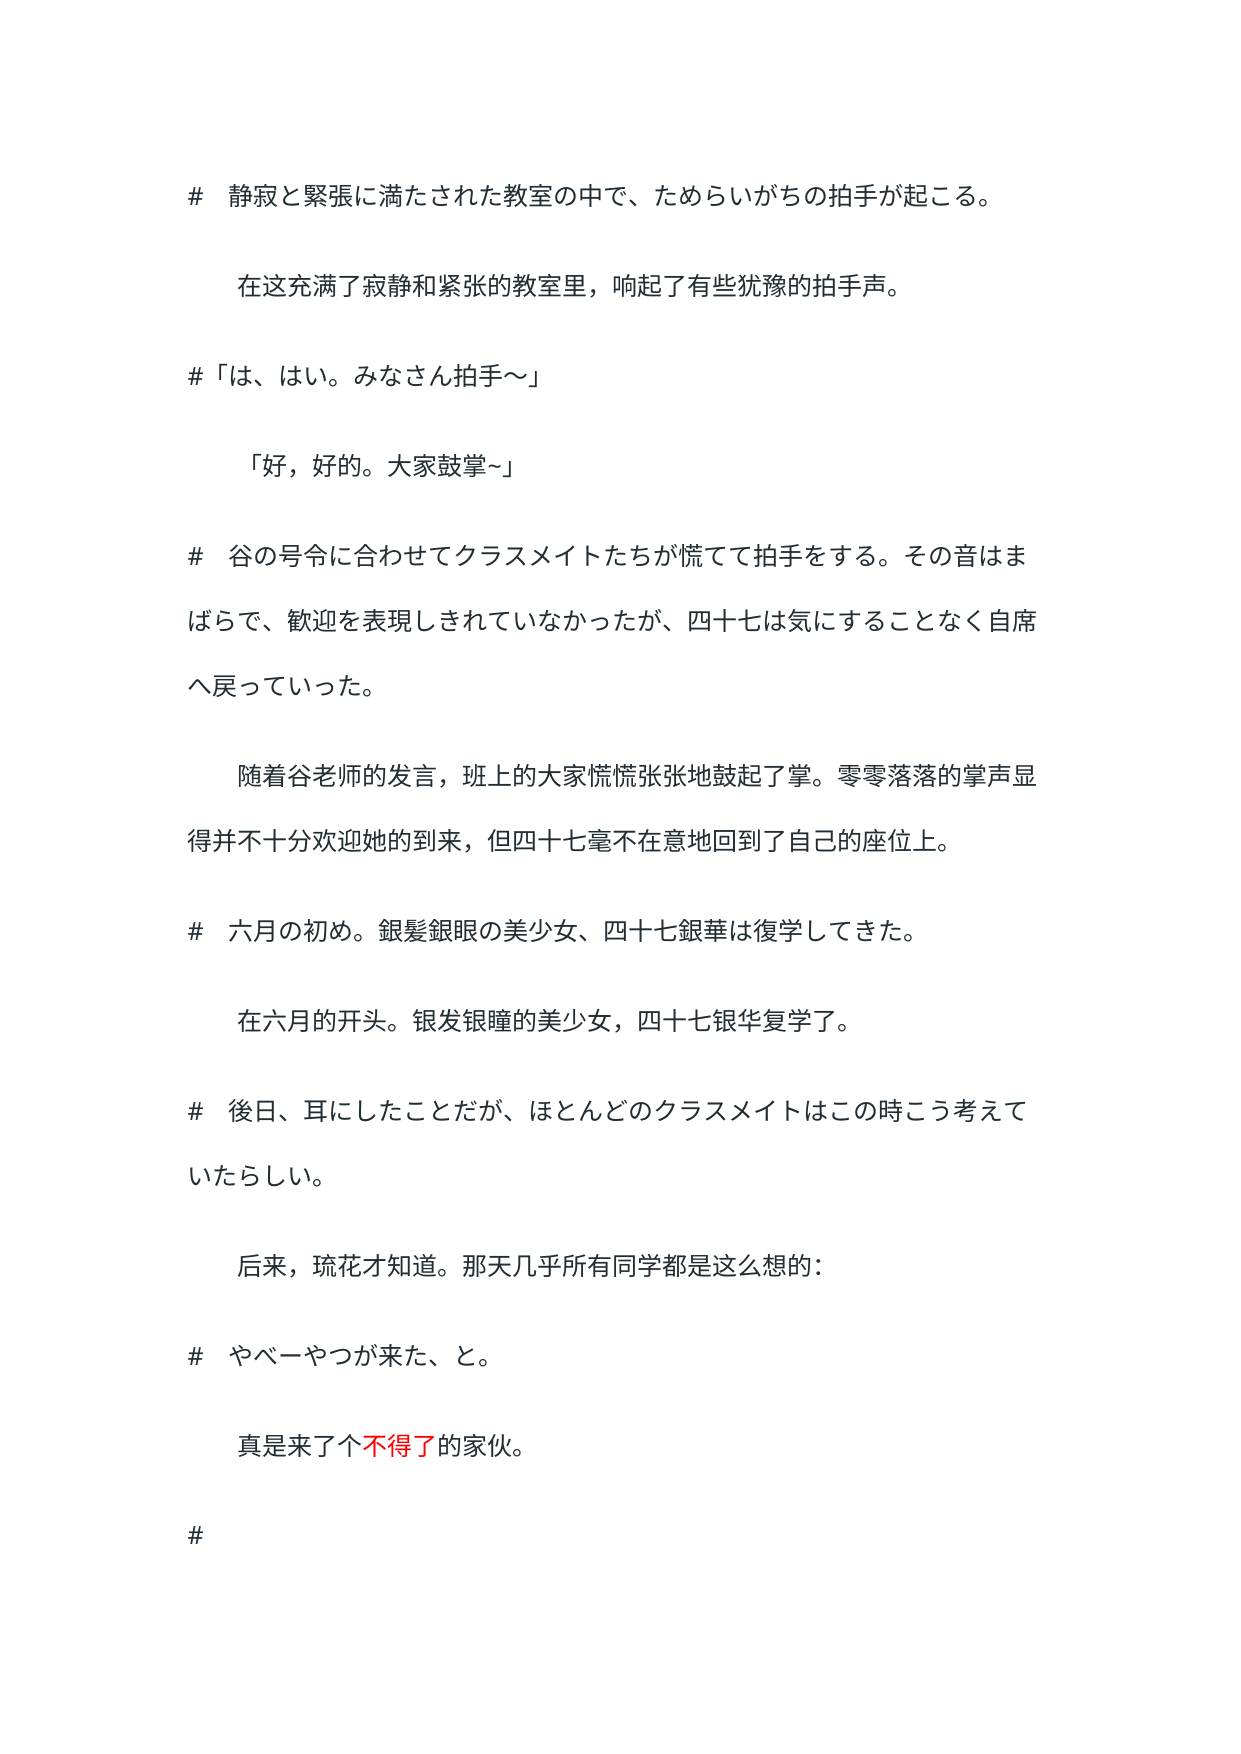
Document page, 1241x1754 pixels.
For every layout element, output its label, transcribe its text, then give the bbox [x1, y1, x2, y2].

text # 谷の号令に合わせてクラスメイトたちが慌てて拍手をする。その音はまばらで、歓迎を表現しきれていなかったが、四十七は気にすることなく自席へ戻っていった。 [187, 522, 1053, 717]
text 后来，琉花才知道。那天几乎所有同学都是这么想的： [187, 1232, 1053, 1297]
text # やべーやつが来た、と。 [187, 1322, 1053, 1387]
text 在六月的开头。银发银瞳的美少女，四十七银华复学了。 [187, 987, 1053, 1052]
text 在这充满了寂静和紧张的教室里，响起了有些犹豫的拍手声。 [187, 252, 1053, 317]
text # 六月の初め。銀髪銀眼の美少女、四十七銀華は復学してきた。 [187, 897, 1053, 962]
text # 後日、耳にしたことだが、ほとんどのクラスメイトはこの時こう考えていたらしい。 [187, 1077, 1053, 1207]
text # [187, 1502, 1053, 1567]
text 真是来了个不得了的家伙。 [187, 1412, 1053, 1477]
text 「好，好的。大家鼓掌~」 [187, 432, 1053, 497]
text # 静寂と緊張に満たされた教室の中で、ためらいがちの拍手が起こる。 [187, 162, 1053, 227]
text #「は、はい。みなさん拍手～」 [187, 342, 1053, 407]
text 随着谷老师的发言，班上的大家慌慌张张地鼓起了掌。零零落落的掌声显得并不十分欢迎她的到来，但四十七毫不在意地回到了自己的座位上。 [187, 742, 1053, 872]
